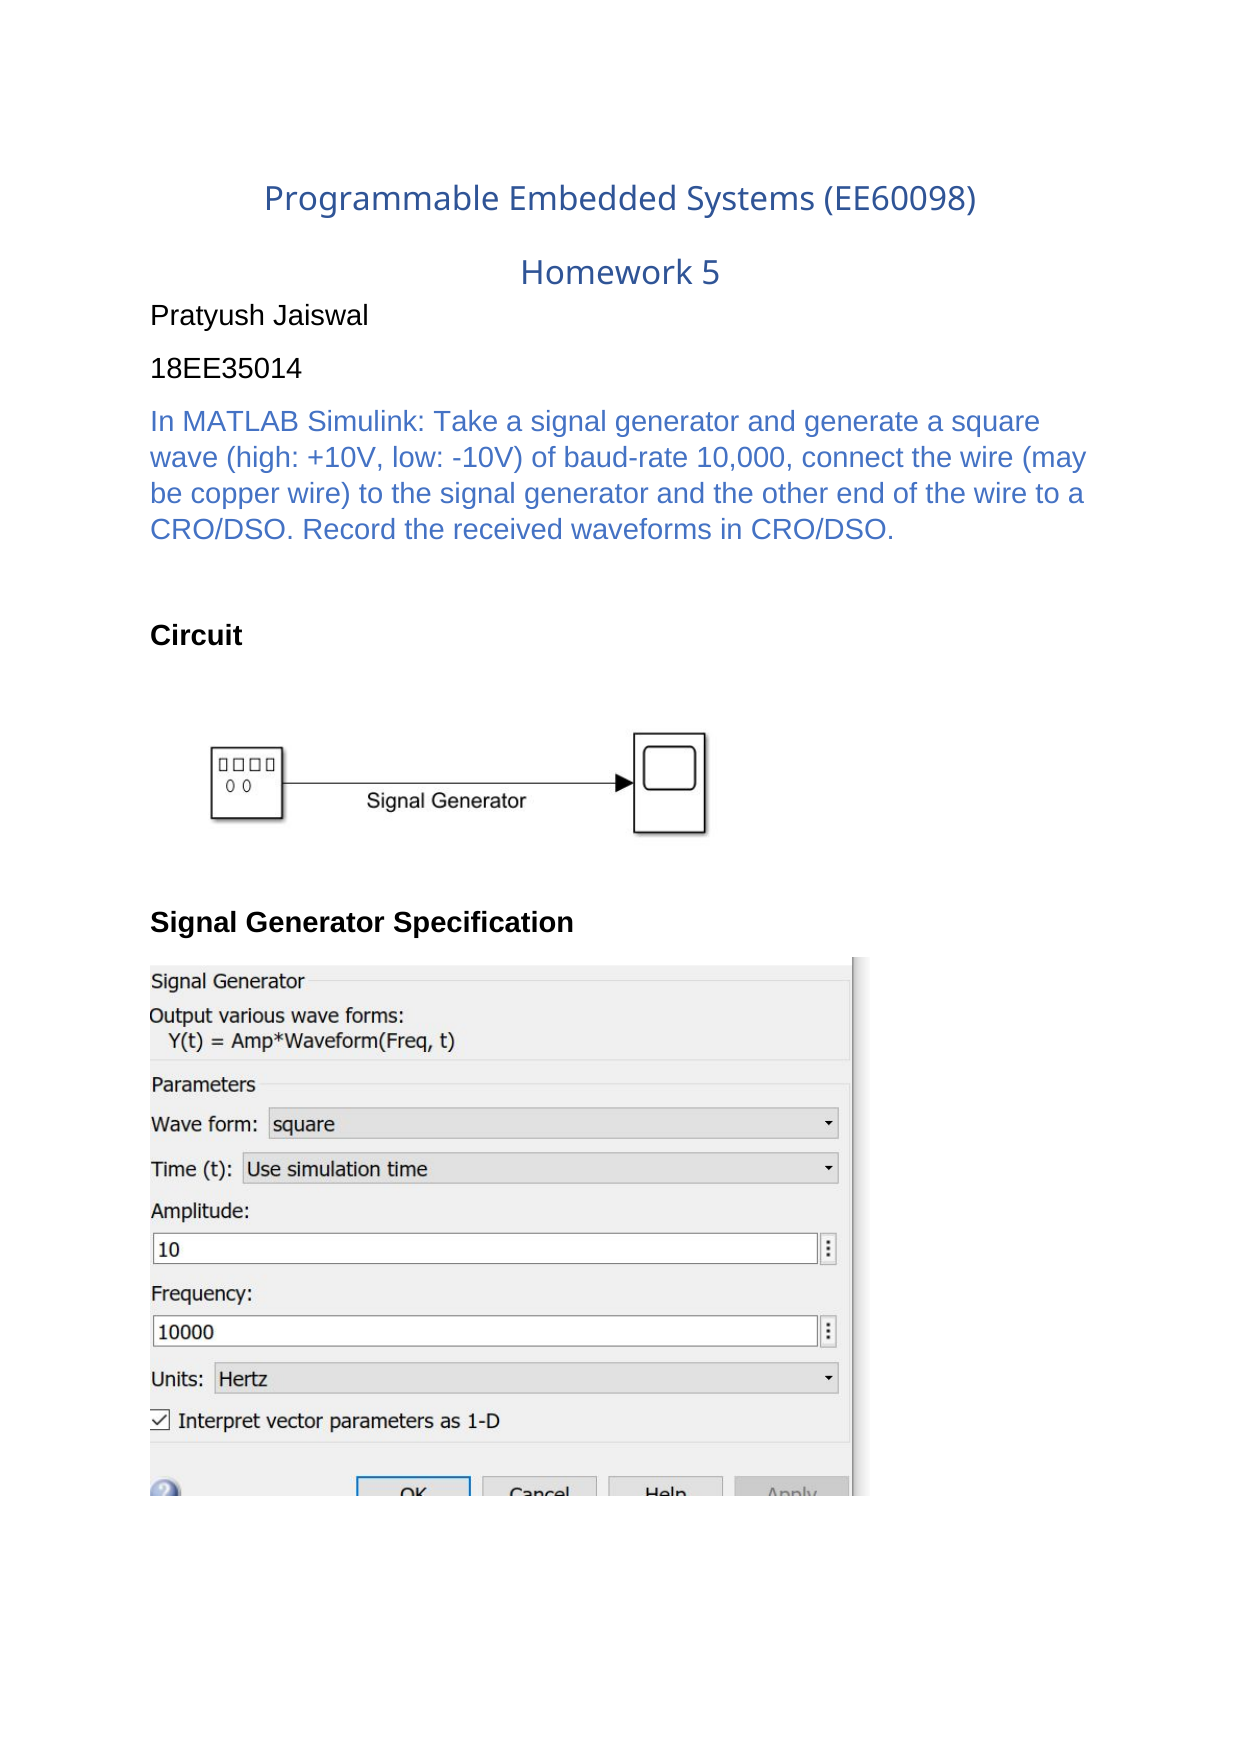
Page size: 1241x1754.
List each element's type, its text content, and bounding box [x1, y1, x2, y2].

picture [150, 957, 870, 1496]
subtitle Homework 5 [150, 249, 1090, 294]
text In MATLAB Simulink: Take a signal generator and generate a square wave (high: +10V, low: -10V) of baud-rate 10,000, connect the wire (may be copper wire) to the signal generator and the other end of the wire to a CRO/DSO. Record the received waveforms in CRO/DSO. [150, 403, 1090, 546]
text Pratyush Jaiswal [150, 298, 1090, 331]
text 18EE35014 [150, 351, 1090, 384]
picture [150, 670, 775, 886]
text Circuit [150, 618, 1090, 651]
subtitle Programmable Embedded Systems (EE60098) [150, 175, 1090, 220]
text Signal Generator Specification [150, 905, 1090, 938]
